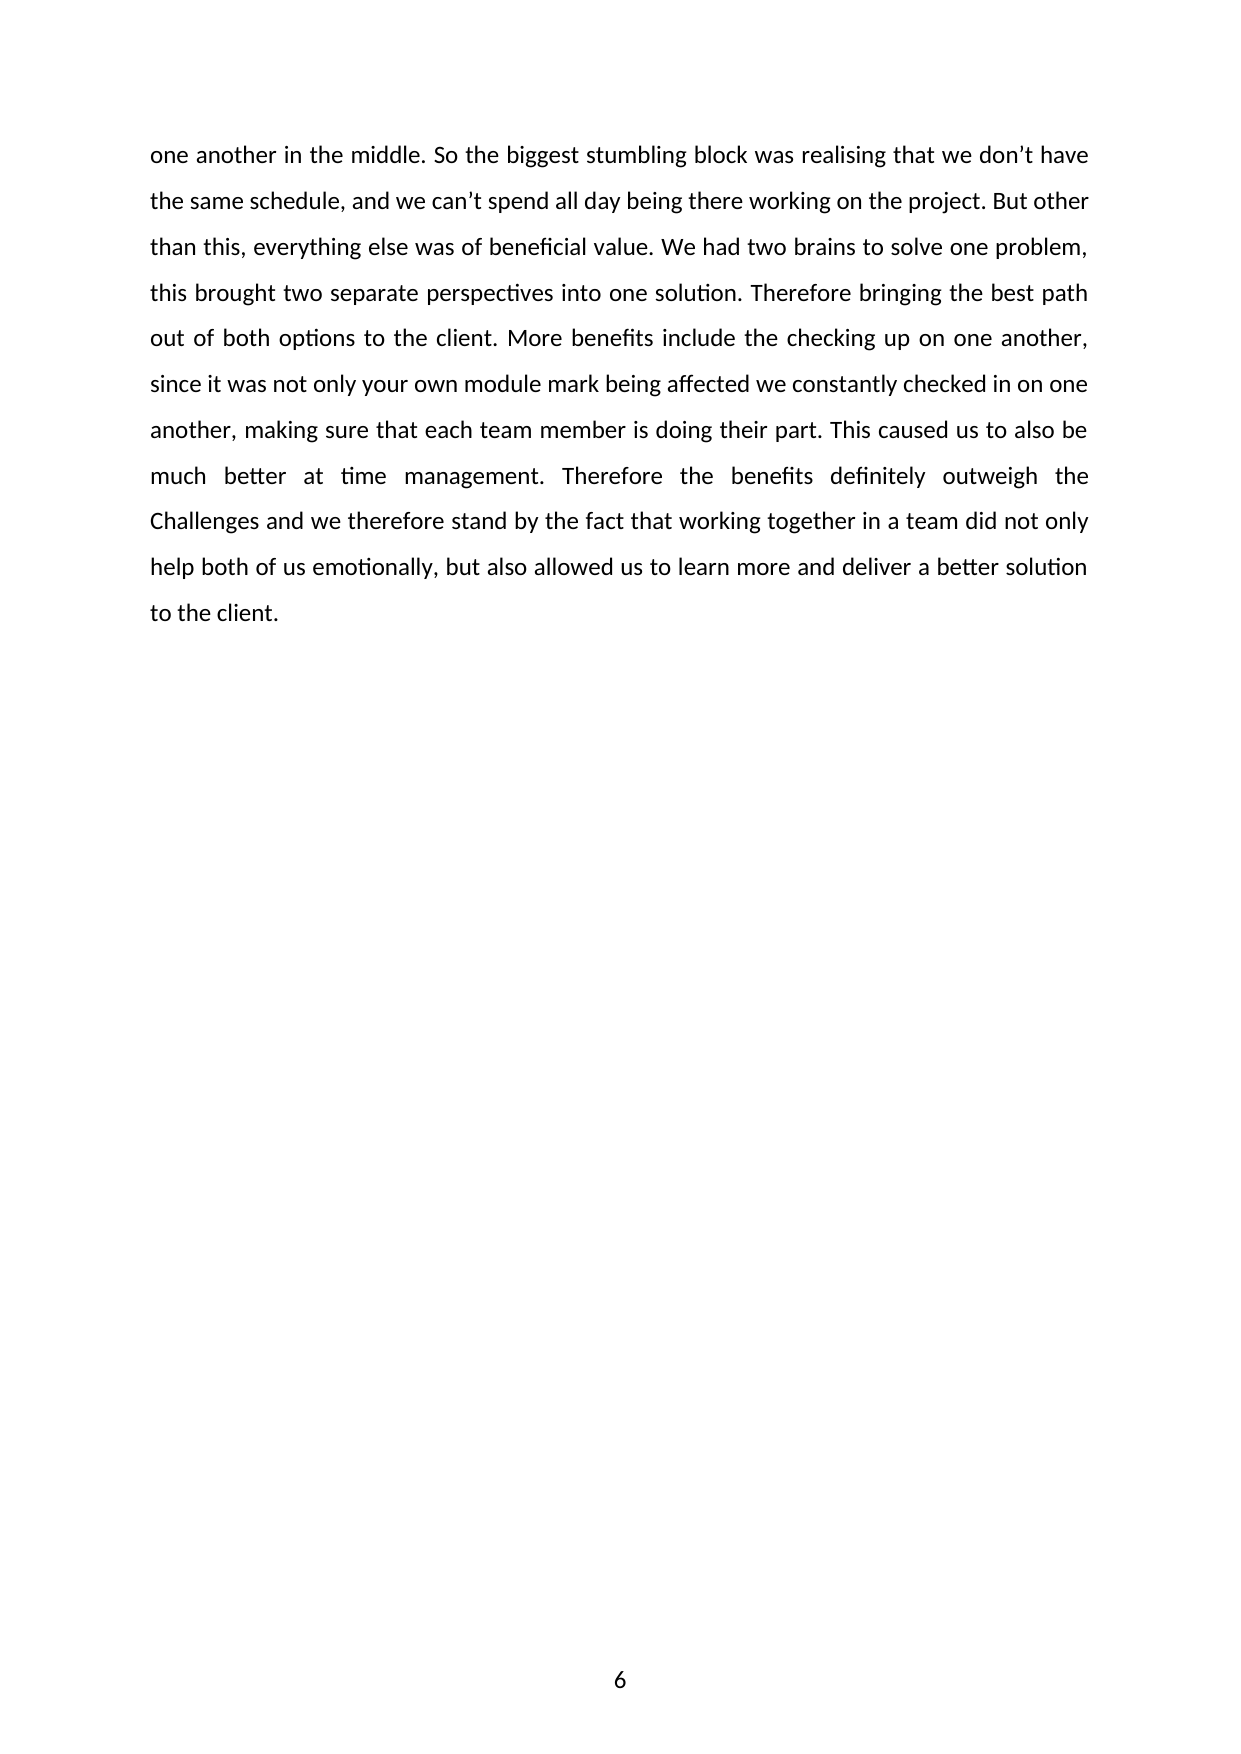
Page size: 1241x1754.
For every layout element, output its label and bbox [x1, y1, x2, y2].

text [150, 140, 1090, 627]
